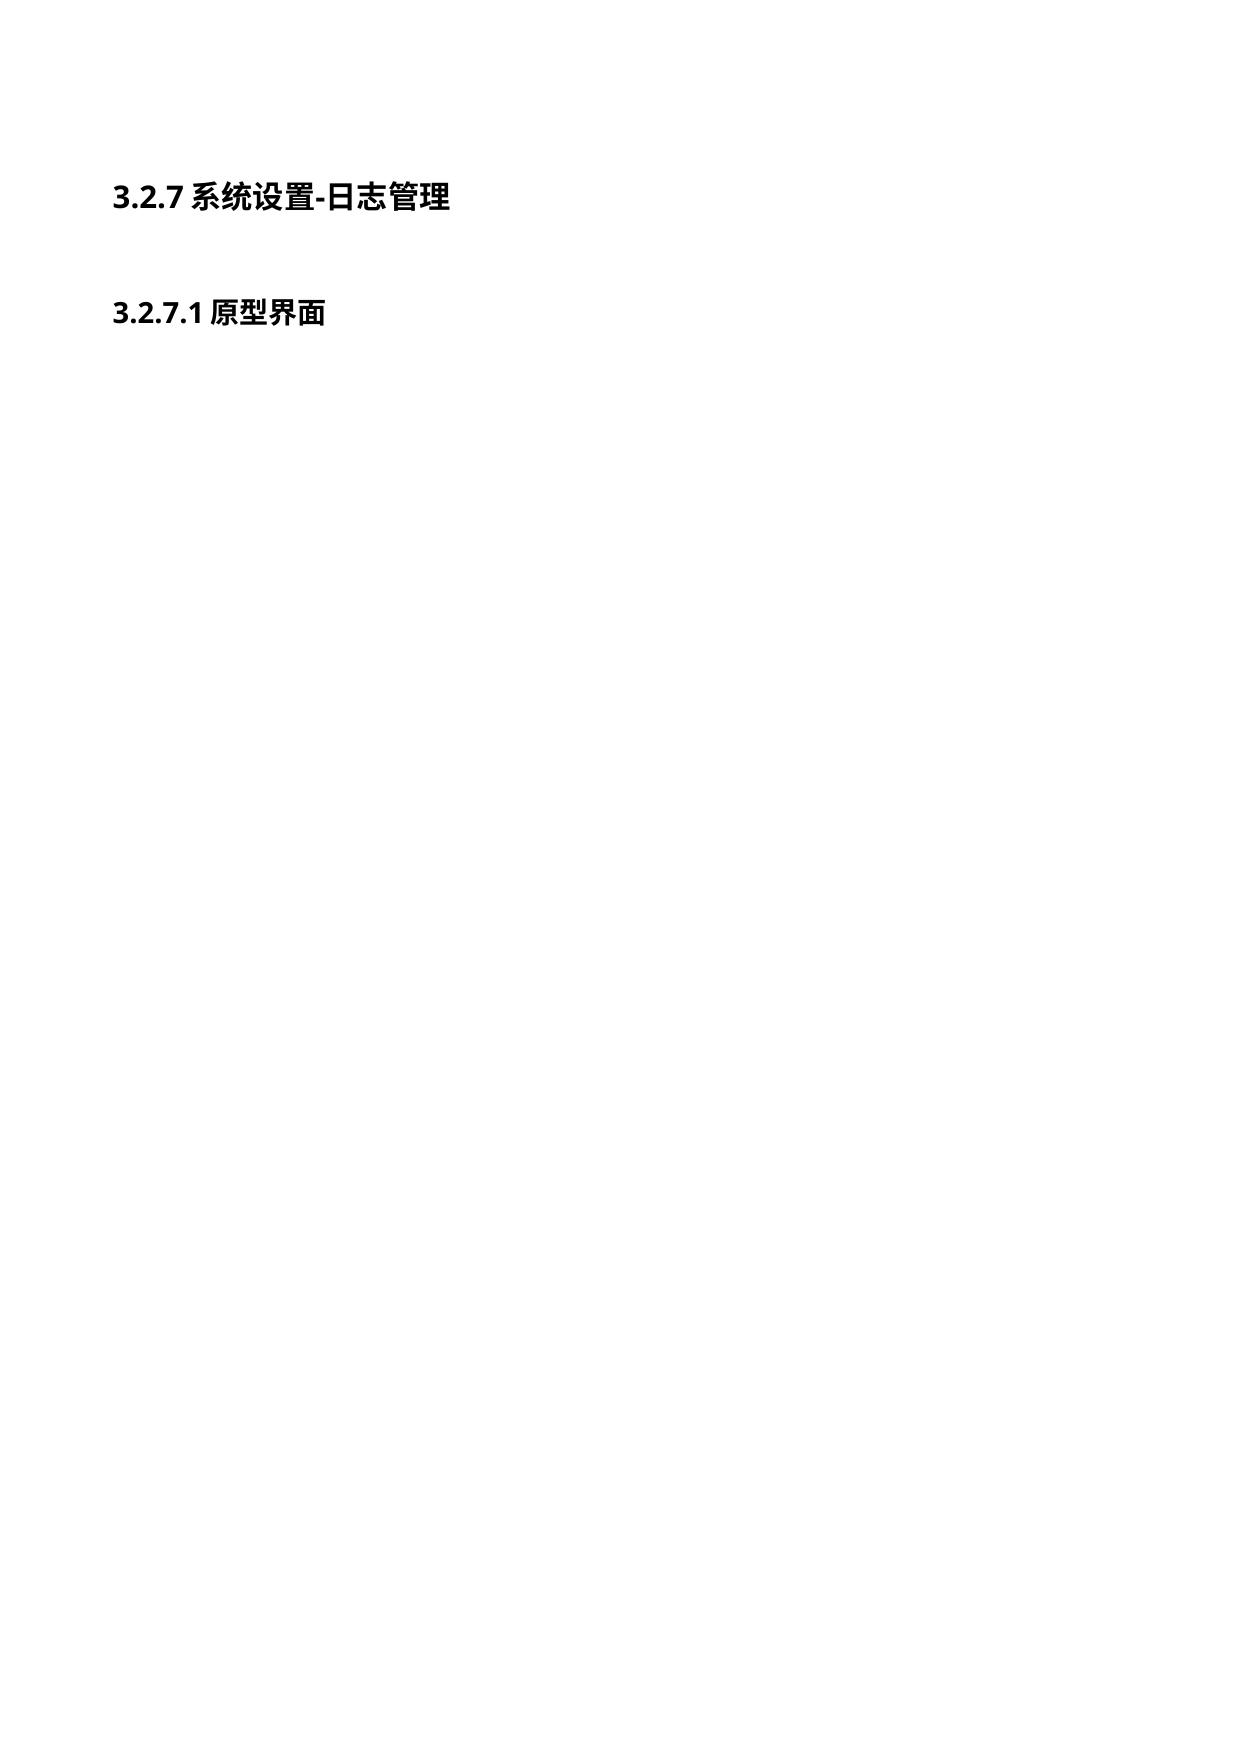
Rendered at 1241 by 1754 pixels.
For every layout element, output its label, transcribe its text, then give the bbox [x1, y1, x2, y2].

subtitle 3.2.7系统设置-日志管理 [112, 162, 1128, 227]
subtitle 3.2.7.1原型界面 [112, 279, 1128, 344]
